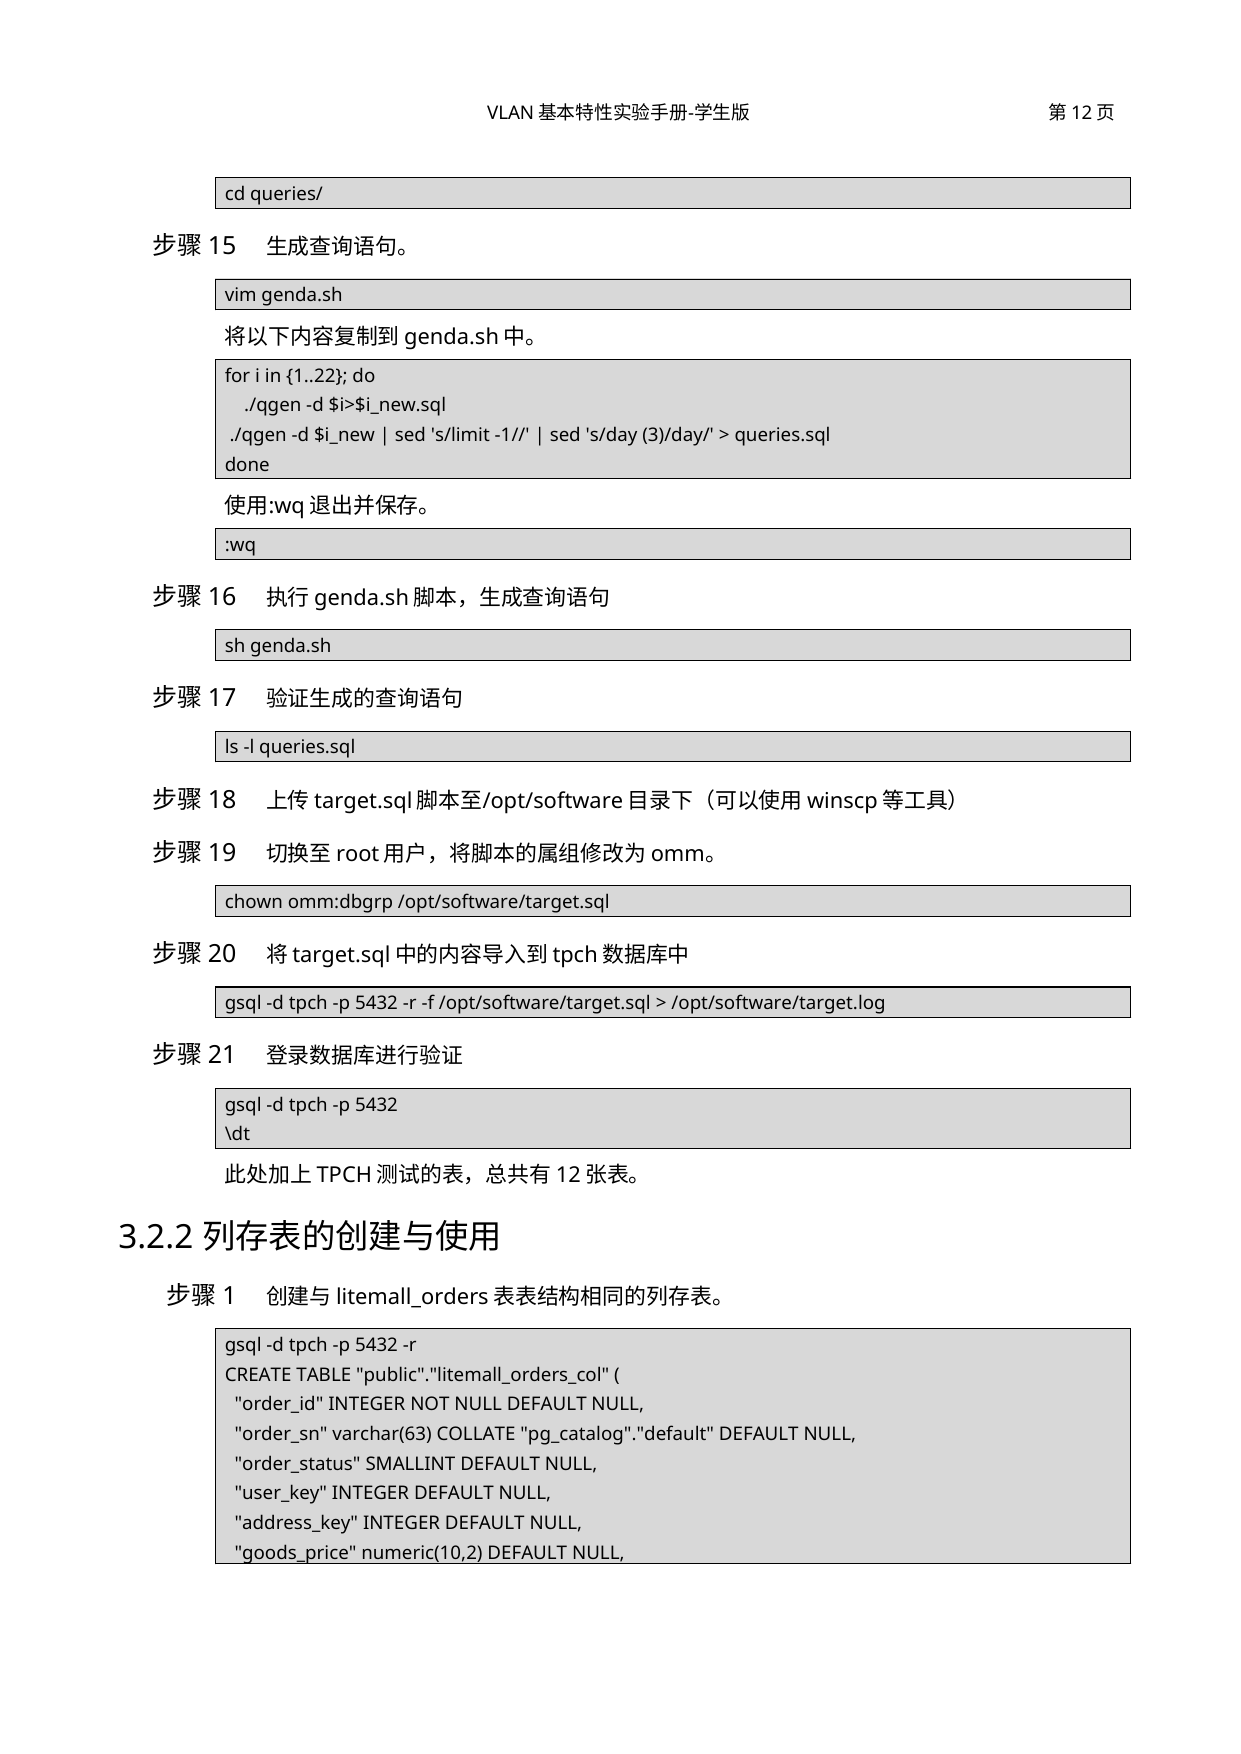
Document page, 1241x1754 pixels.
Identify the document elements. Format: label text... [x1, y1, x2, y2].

text 将以下内容复制到genda.sh中。 [224, 319, 1122, 350]
text chown omm:dbgrp /opt/software/target.sql [216, 886, 1130, 916]
text ./qgen -d $i>$i_new.sql [216, 388, 1130, 417]
text "goods_price" numeric(10,2) DEFAULT NULL, [216, 1536, 1130, 1563]
text ls -l queries.sql [216, 732, 1130, 761]
text done [216, 448, 1130, 478]
text 生成查询语句。 [236, 226, 1122, 262]
text gsql -d tpch -p 5432 [216, 1089, 1130, 1116]
text "order_id" INTEGER NOT NULL DEFAULT NULL, [216, 1387, 1130, 1416]
text "address_key" INTEGER DEFAULT NULL, [216, 1506, 1130, 1535]
text \dt [216, 1117, 1130, 1148]
text 将target.sql中的内容导入到tpch数据库中 [236, 933, 1122, 970]
text for i in {1..22}; do [216, 360, 1130, 387]
text CREATE TABLE "public"."litemall_orders_col" ( [216, 1358, 1130, 1386]
text cd queries/ [216, 178, 1130, 208]
subtitle 列存表的创建与使用 [118, 1210, 1122, 1258]
text "order_status" SMALLINT DEFAULT NULL, [216, 1447, 1130, 1476]
text :wq [216, 529, 1130, 559]
text "order_sn" varchar(63) COLLATE "pg_catalog"."default" DEFAULT NULL, [216, 1417, 1130, 1446]
text 切换至root用户，将脚本的属组修改为omm。 [236, 832, 1122, 868]
text 此处加上TPCH测试的表，总共有12张表。 [224, 1157, 1122, 1189]
text 上传target.sql脚本至/opt/software目录下（可以使用winscp等工具） [236, 779, 1122, 815]
text sh genda.sh [216, 630, 1130, 660]
text ./qgen -d $i_new | sed 's/limit -1//' | sed 's/day (3)/day/' > queries.sql [216, 418, 1130, 447]
text 登录数据库进行验证 [236, 1035, 1122, 1071]
text 使用:wq退出并保存。 [224, 488, 1122, 520]
text 验证生成的查询语句 [236, 678, 1122, 714]
text 创建与litemall_orders表表结构相同的列存表。 [236, 1275, 1122, 1311]
text gsql -d tpch -p 5432 -r [216, 1329, 1130, 1357]
text gsql -d tpch -p 5432 -r -f /opt/software/target.sql > /opt/software/target.log [216, 988, 1130, 1017]
text vim genda.sh [216, 280, 1130, 309]
text "user_key" INTEGER DEFAULT NULL, [216, 1477, 1130, 1505]
text 执行genda.sh脚本，生成查询语句 [236, 576, 1122, 613]
